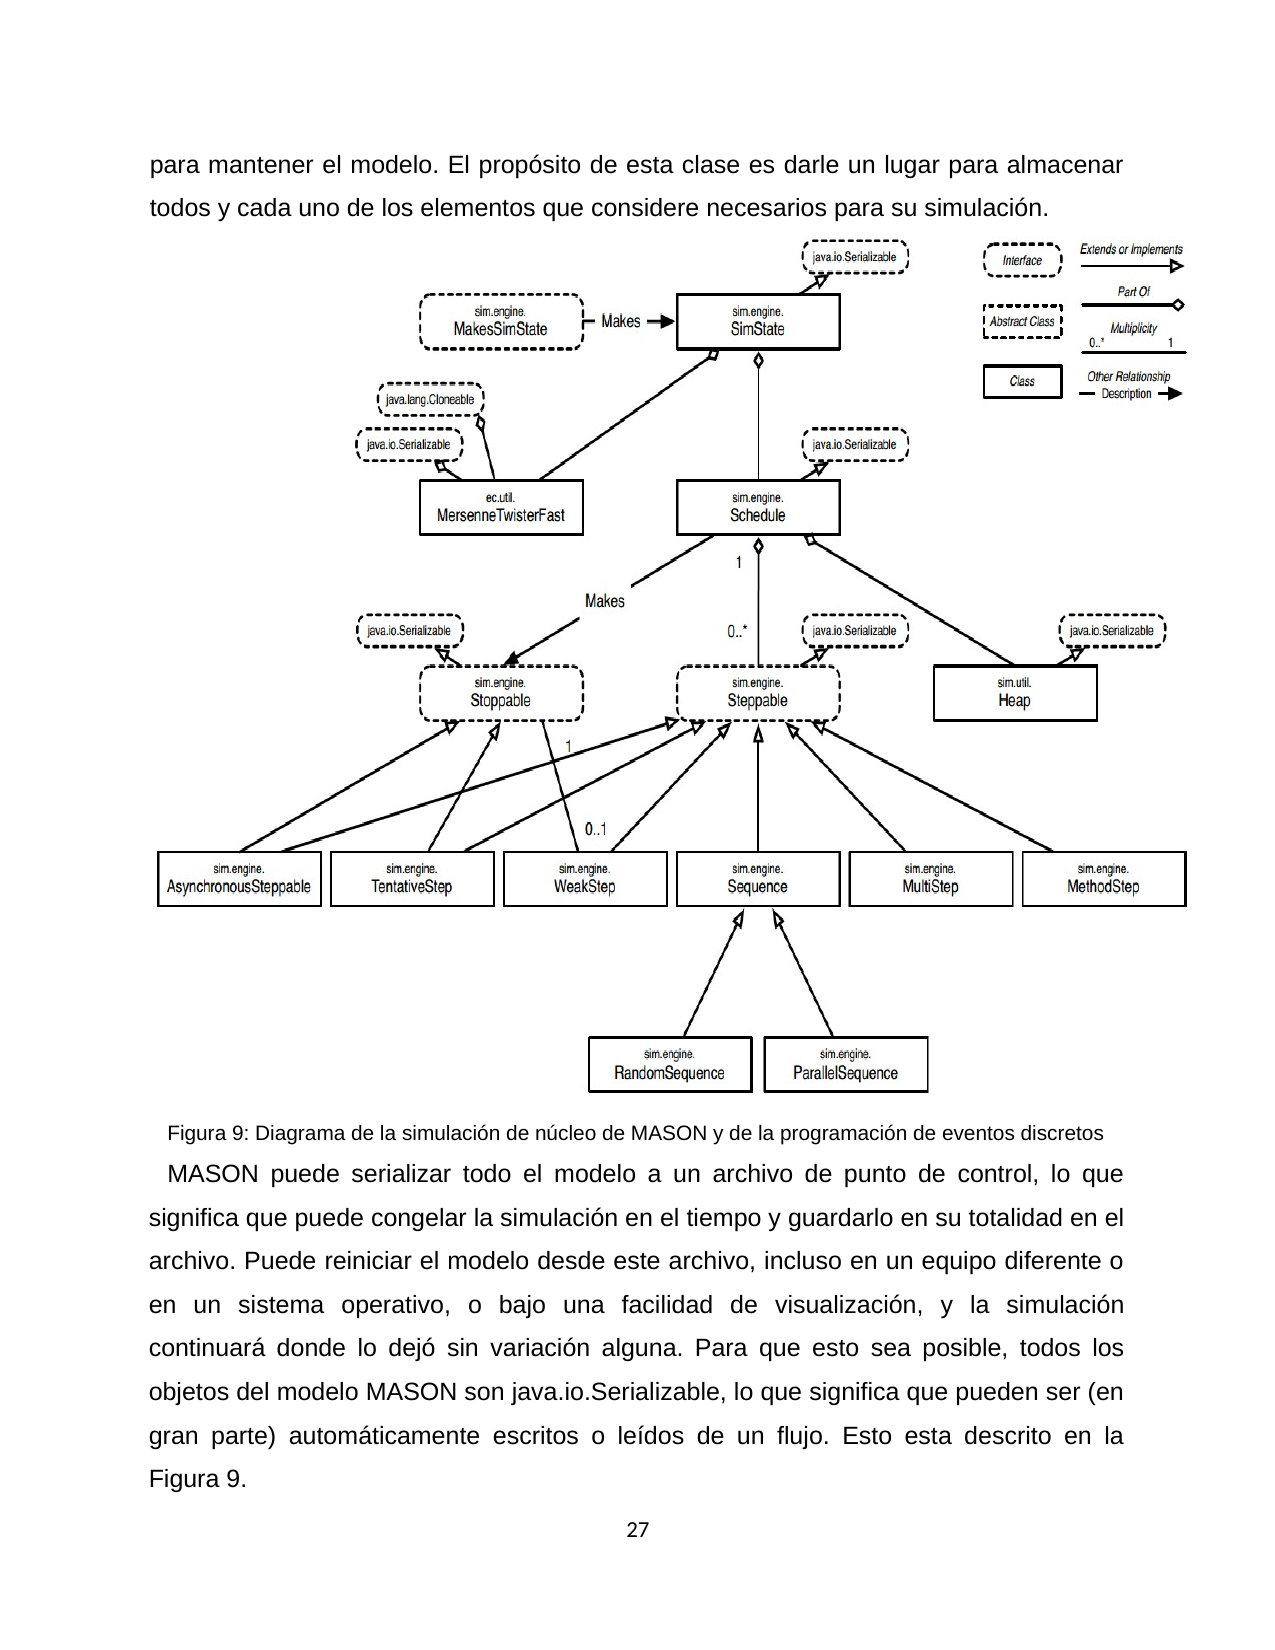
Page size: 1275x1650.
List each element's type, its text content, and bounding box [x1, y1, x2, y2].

text Figura 9: Diagrama de la simulación de núcleo de MASON y de la programación de eventos discretos [148, 1121, 1126, 1145]
picture [155, 236, 1188, 1095]
text MASON puede serializar todo el modelo a un archivo de punto de control, lo que significa que puede congelar la simulación en el tiempo y guardarlo en su totalidad en el archivo. Puede reiniciar el modelo desde este archivo, incluso en un equipo diferente o en un sistema operativo, o bajo una facilidad de visualización, y la simulación continuará donde lo dejó sin variación alguna. Para que esto sea posible, todos los objetos del modelo MASON son java.io.Serializable, lo que significa que pueden ser (en gran parte) automáticamente escritos o leídos de un flujo. Esto esta descrito en la Figura 9. [148, 1159, 1126, 1493]
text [148, 150, 1126, 222]
